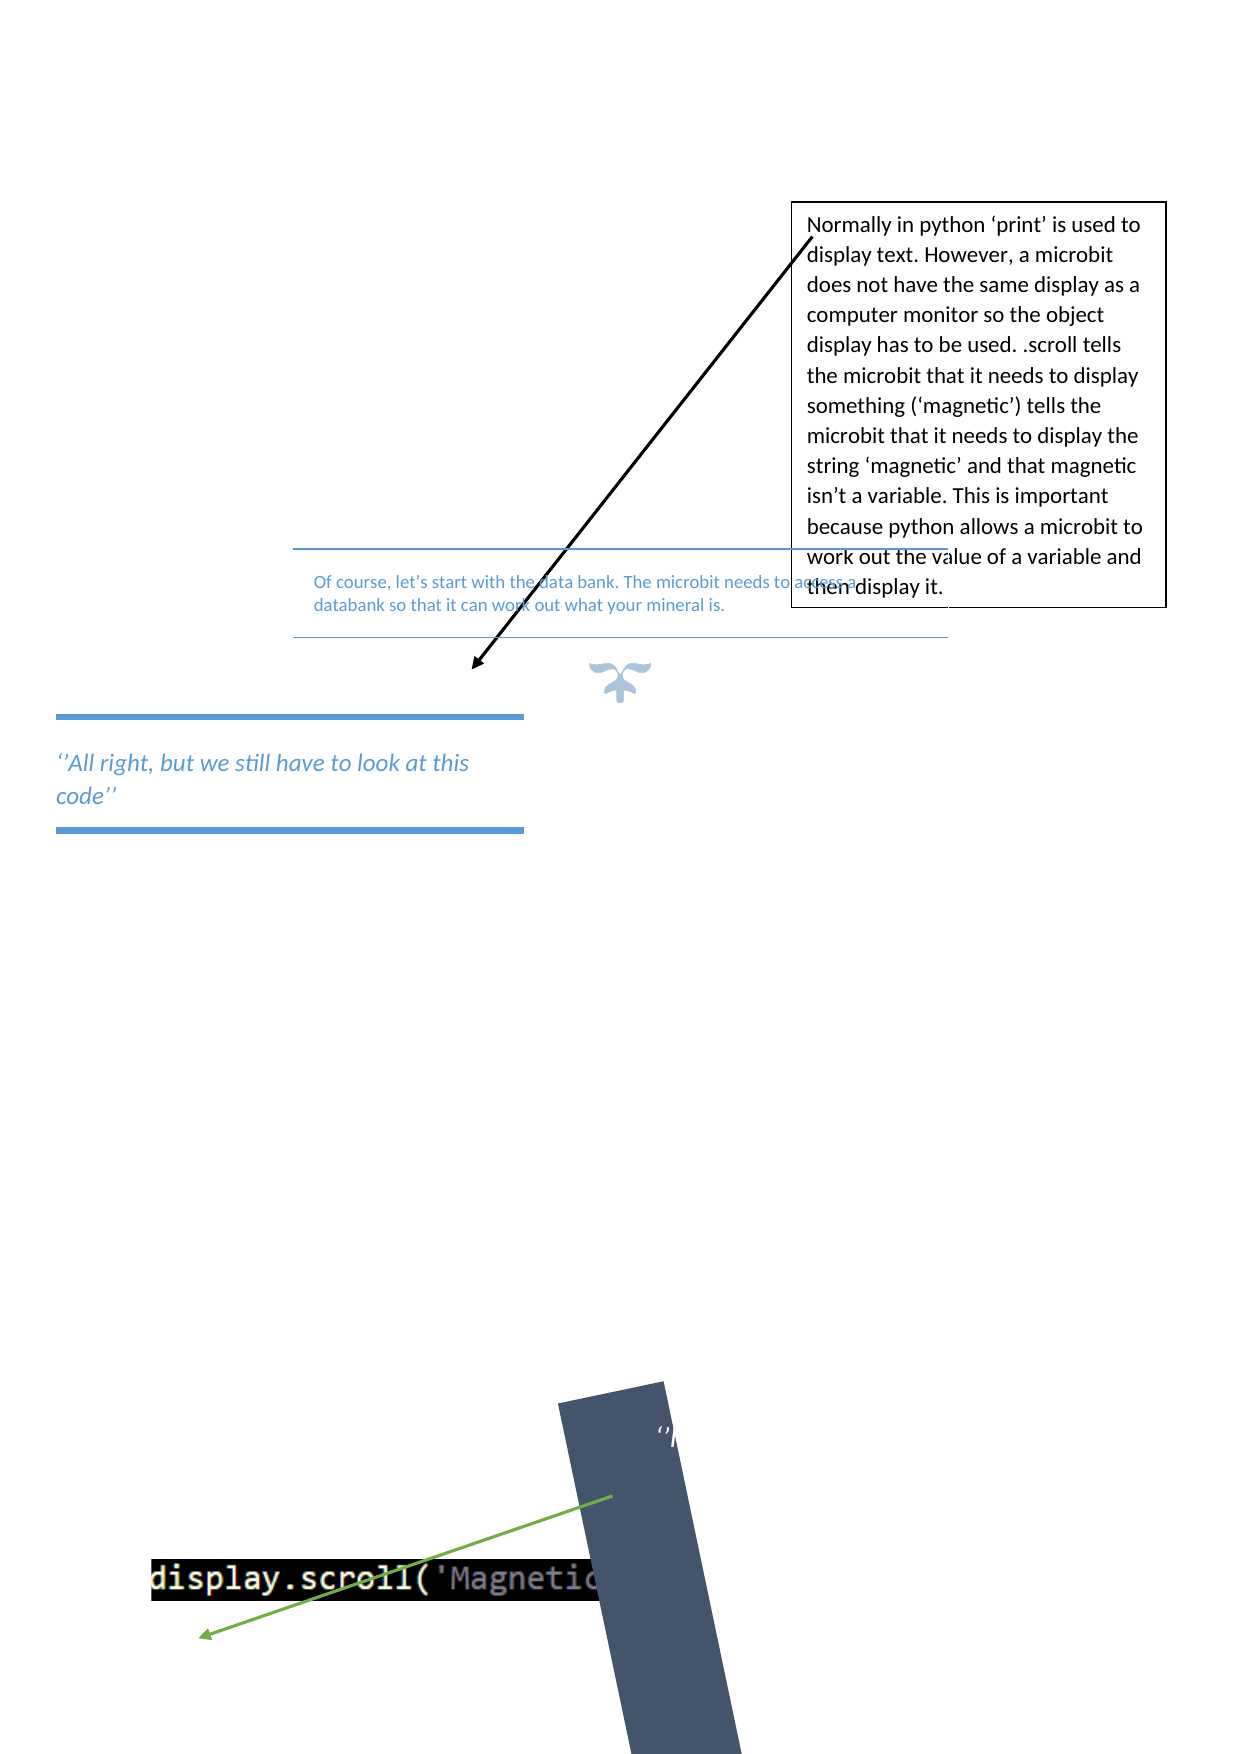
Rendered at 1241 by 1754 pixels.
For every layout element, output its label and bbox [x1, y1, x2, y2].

picture [321, 1559, 598, 1599]
picture [150, 1559, 421, 1599]
